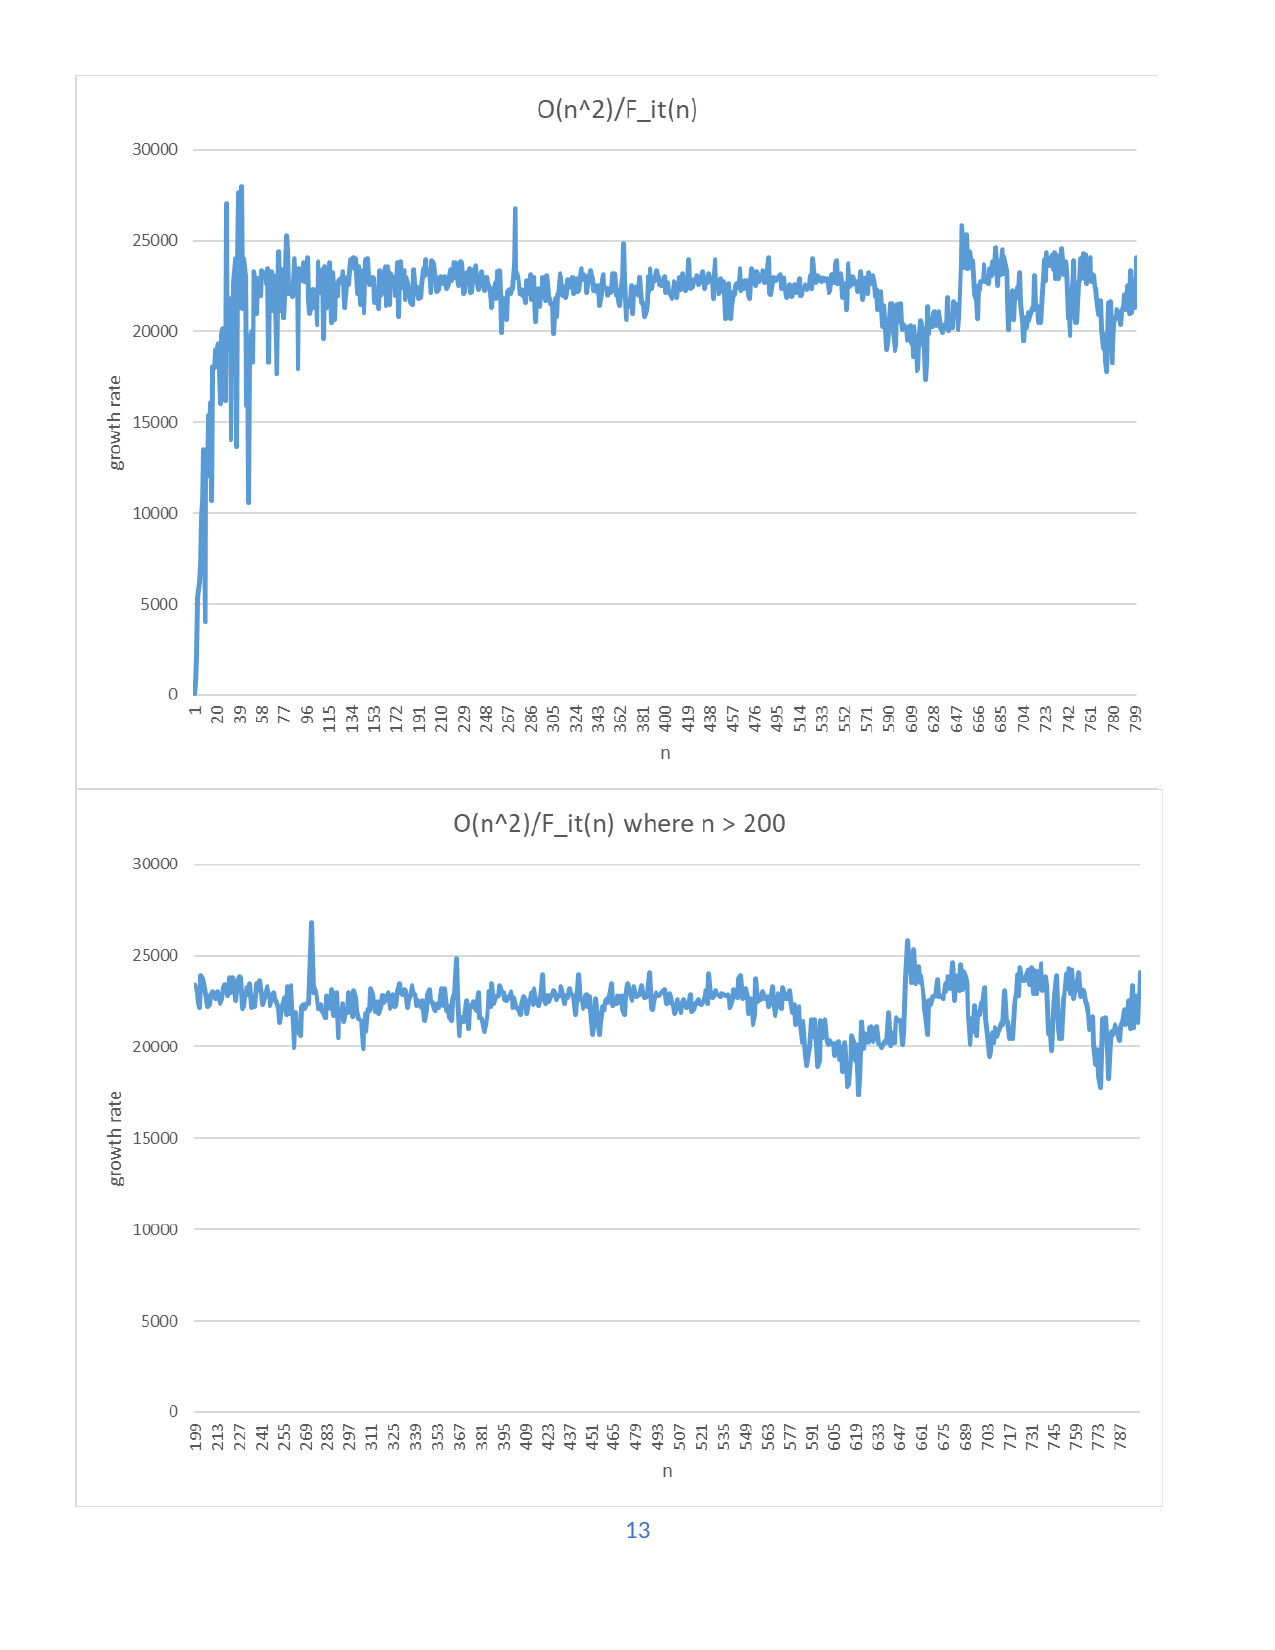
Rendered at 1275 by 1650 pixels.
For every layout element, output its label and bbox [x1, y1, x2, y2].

picture [75, 75, 1163, 1507]
